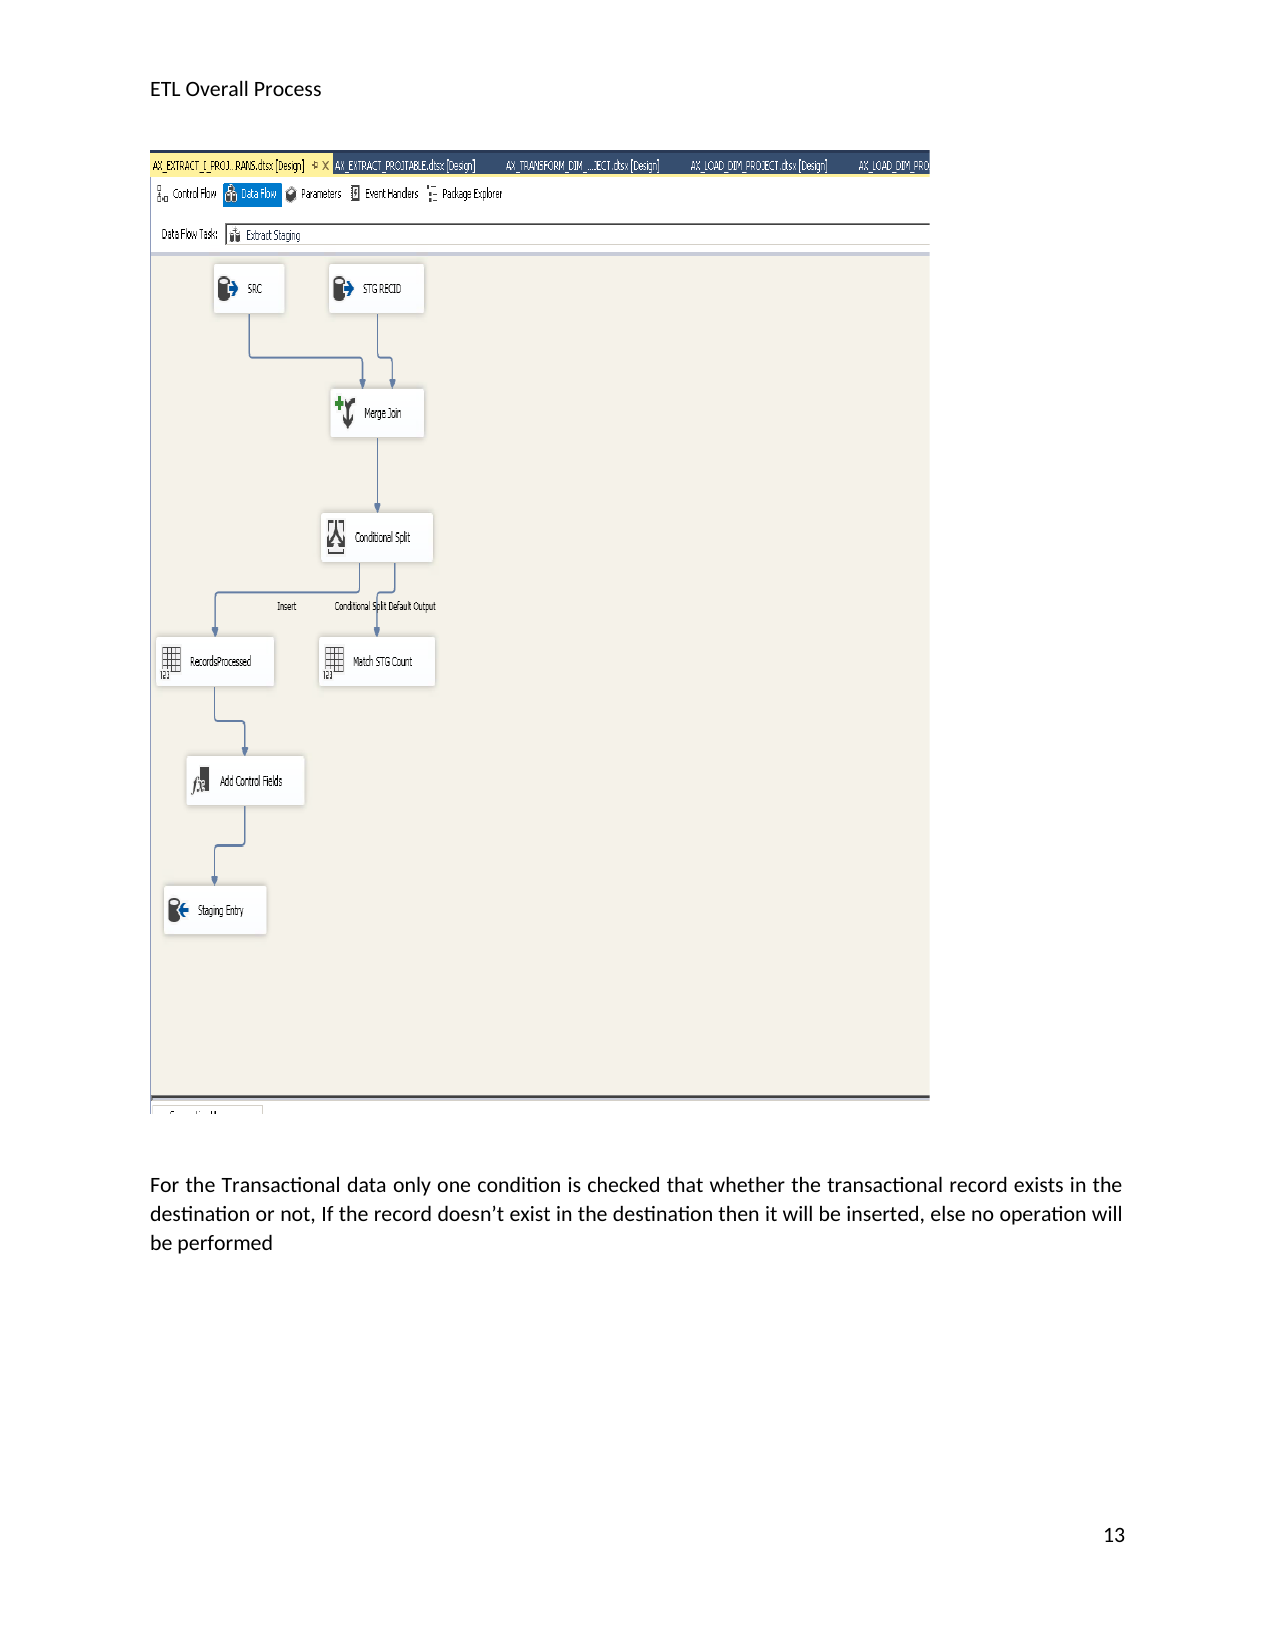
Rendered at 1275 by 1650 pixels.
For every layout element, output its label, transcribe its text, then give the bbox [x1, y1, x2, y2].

picture [150, 150, 930, 1114]
text For the Transactional data only one condition is checked that whether the transactional record exists in the destination or not, If the record doesn’t exist in the destination then it will be inserted, else no operation will be performed [150, 1171, 1125, 1256]
